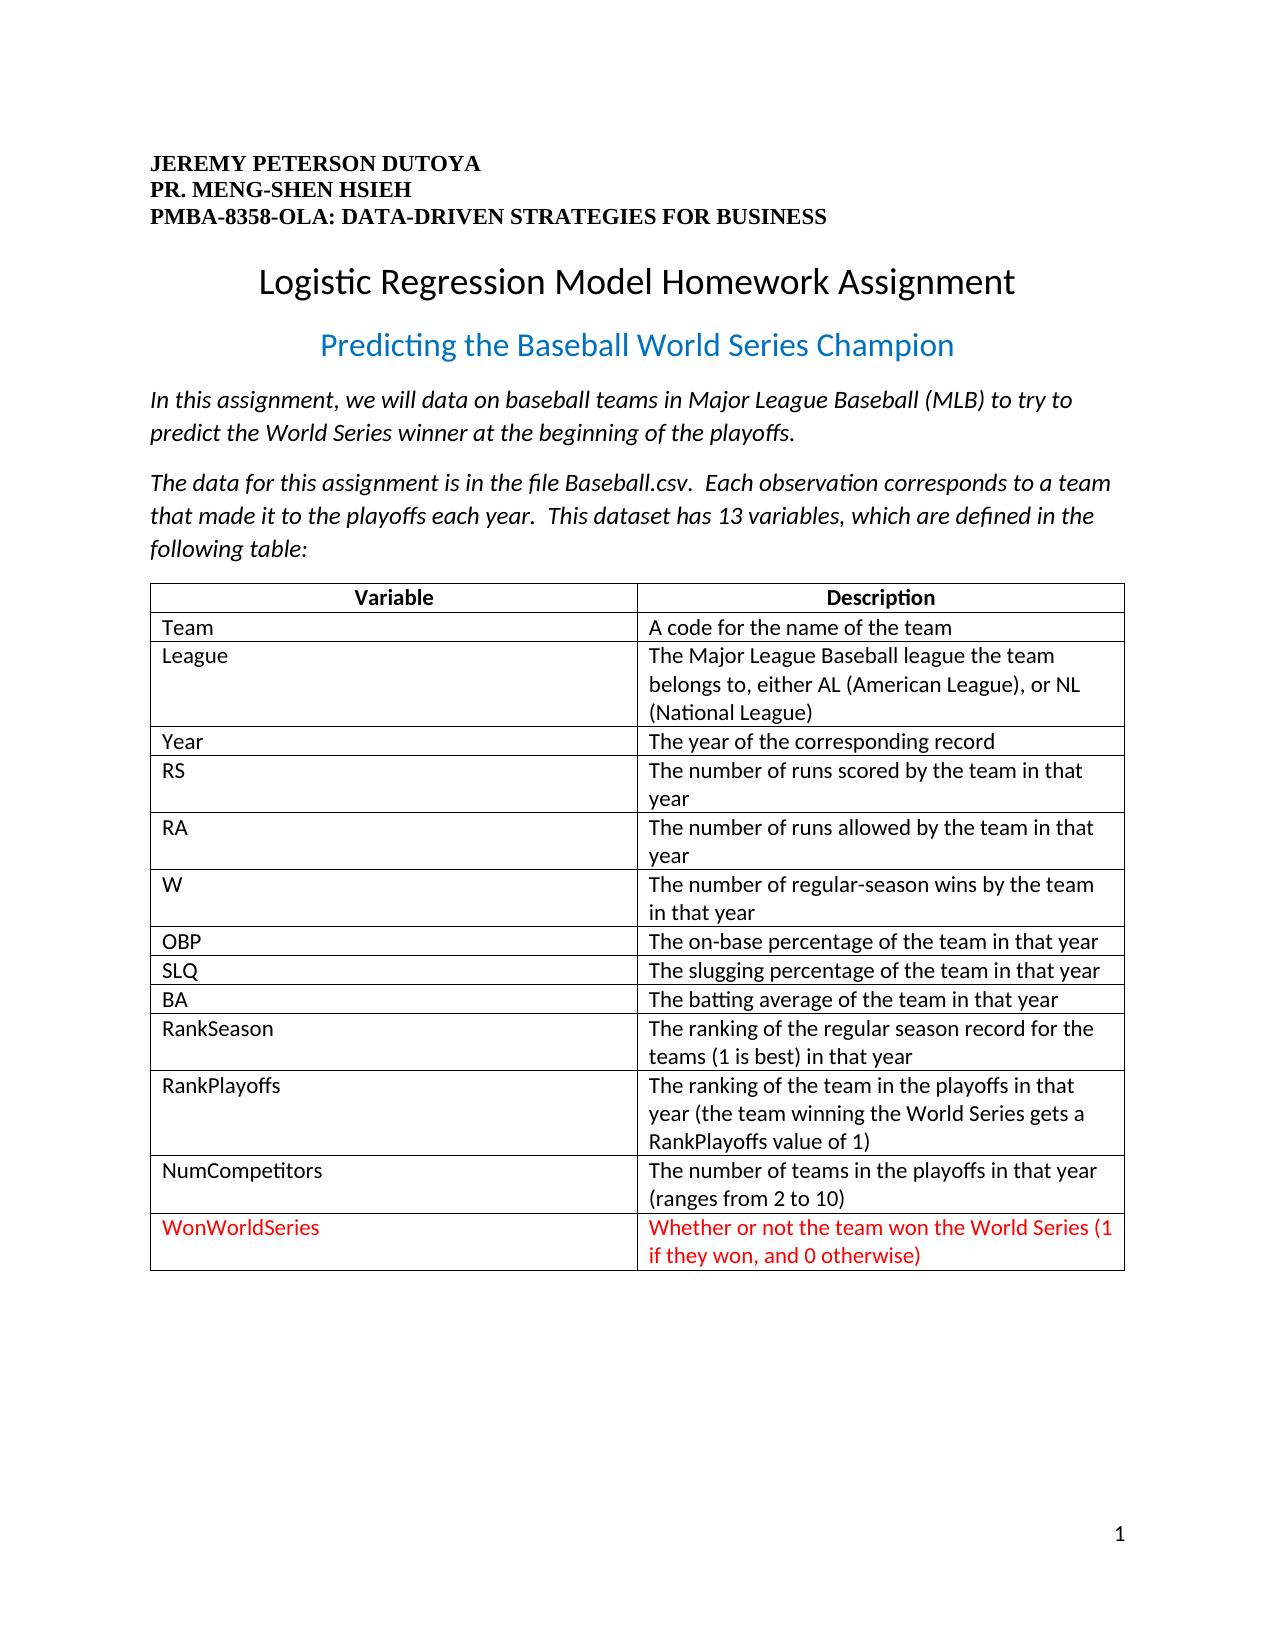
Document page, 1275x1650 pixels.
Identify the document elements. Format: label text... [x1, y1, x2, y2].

table_cell WonWorldSeries [151, 1214, 637, 1269]
table_cell Team [151, 613, 637, 641]
table_cell RA [151, 813, 637, 869]
table_cell RankSeason [151, 1014, 637, 1070]
text JEREMY PETERSON DUTOYA [150, 150, 1125, 176]
table_cell Whether or not the team won the World Series (1 if they won, and 0 otherwise) [638, 1214, 1124, 1269]
table_cell W [151, 870, 637, 926]
table_cell NumCompetitors [151, 1156, 637, 1212]
table_cell RS [151, 756, 637, 812]
table_header Description [638, 584, 1124, 612]
table_cell The batting average of the team in that year [638, 985, 1124, 1013]
table_cell SLQ [151, 956, 637, 984]
table_cell The slugging percentage of the team in that year [638, 956, 1124, 984]
text In this assignment, we will data on baseball teams in Major League Baseball (MLB) to try to predict the World Series winner at the beginning of the playoffs. [150, 384, 1125, 448]
table_cell BA [151, 985, 637, 1013]
table_cell The year of the corresponding record [638, 727, 1124, 755]
text PR. MENG-SHEN HSIEH [150, 176, 1125, 203]
table_header Variable [151, 584, 637, 612]
table_cell The number of regular-season wins by the team in that year [638, 870, 1124, 926]
text Logistic Regression Model Homework Assignment [150, 258, 1125, 304]
text Predicting the Baseball World Series Champion [150, 324, 1125, 365]
text The data for this assignment is in the file Baseball.csv. Each observation corresponds to a team that made it to the playoffs each year. This dataset has 13 variables, which are defined in the following table: [150, 467, 1125, 563]
table_cell Year [151, 727, 637, 755]
table_cell The number of runs allowed by the team in that year [638, 813, 1124, 869]
table_cell RankPlayoffs [151, 1071, 637, 1155]
table_cell A code for the name of the team [638, 613, 1124, 641]
table_cell The Major League Baseball league the team belongs to, either AL (American League), or NL (National League) [638, 642, 1124, 726]
table_cell OBP [151, 927, 637, 955]
table_cell The number of runs scored by the team in that year [638, 756, 1124, 812]
table_cell League [151, 642, 637, 726]
text PMBA-8358-OLA: DATA-DRIVEN STRATEGIES FOR BUSINESS [150, 203, 1125, 229]
table_cell The number of teams in the playoffs in that year (ranges from 2 to 10) [638, 1156, 1124, 1212]
table_cell The ranking of the regular season record for the teams (1 is best) in that year [638, 1014, 1124, 1070]
table_cell The ranking of the team in the playoffs in that year (the team winning the World Series gets a RankPlayoffs value of 1) [638, 1071, 1124, 1155]
table_cell The on-base percentage of the team in that year [638, 927, 1124, 955]
